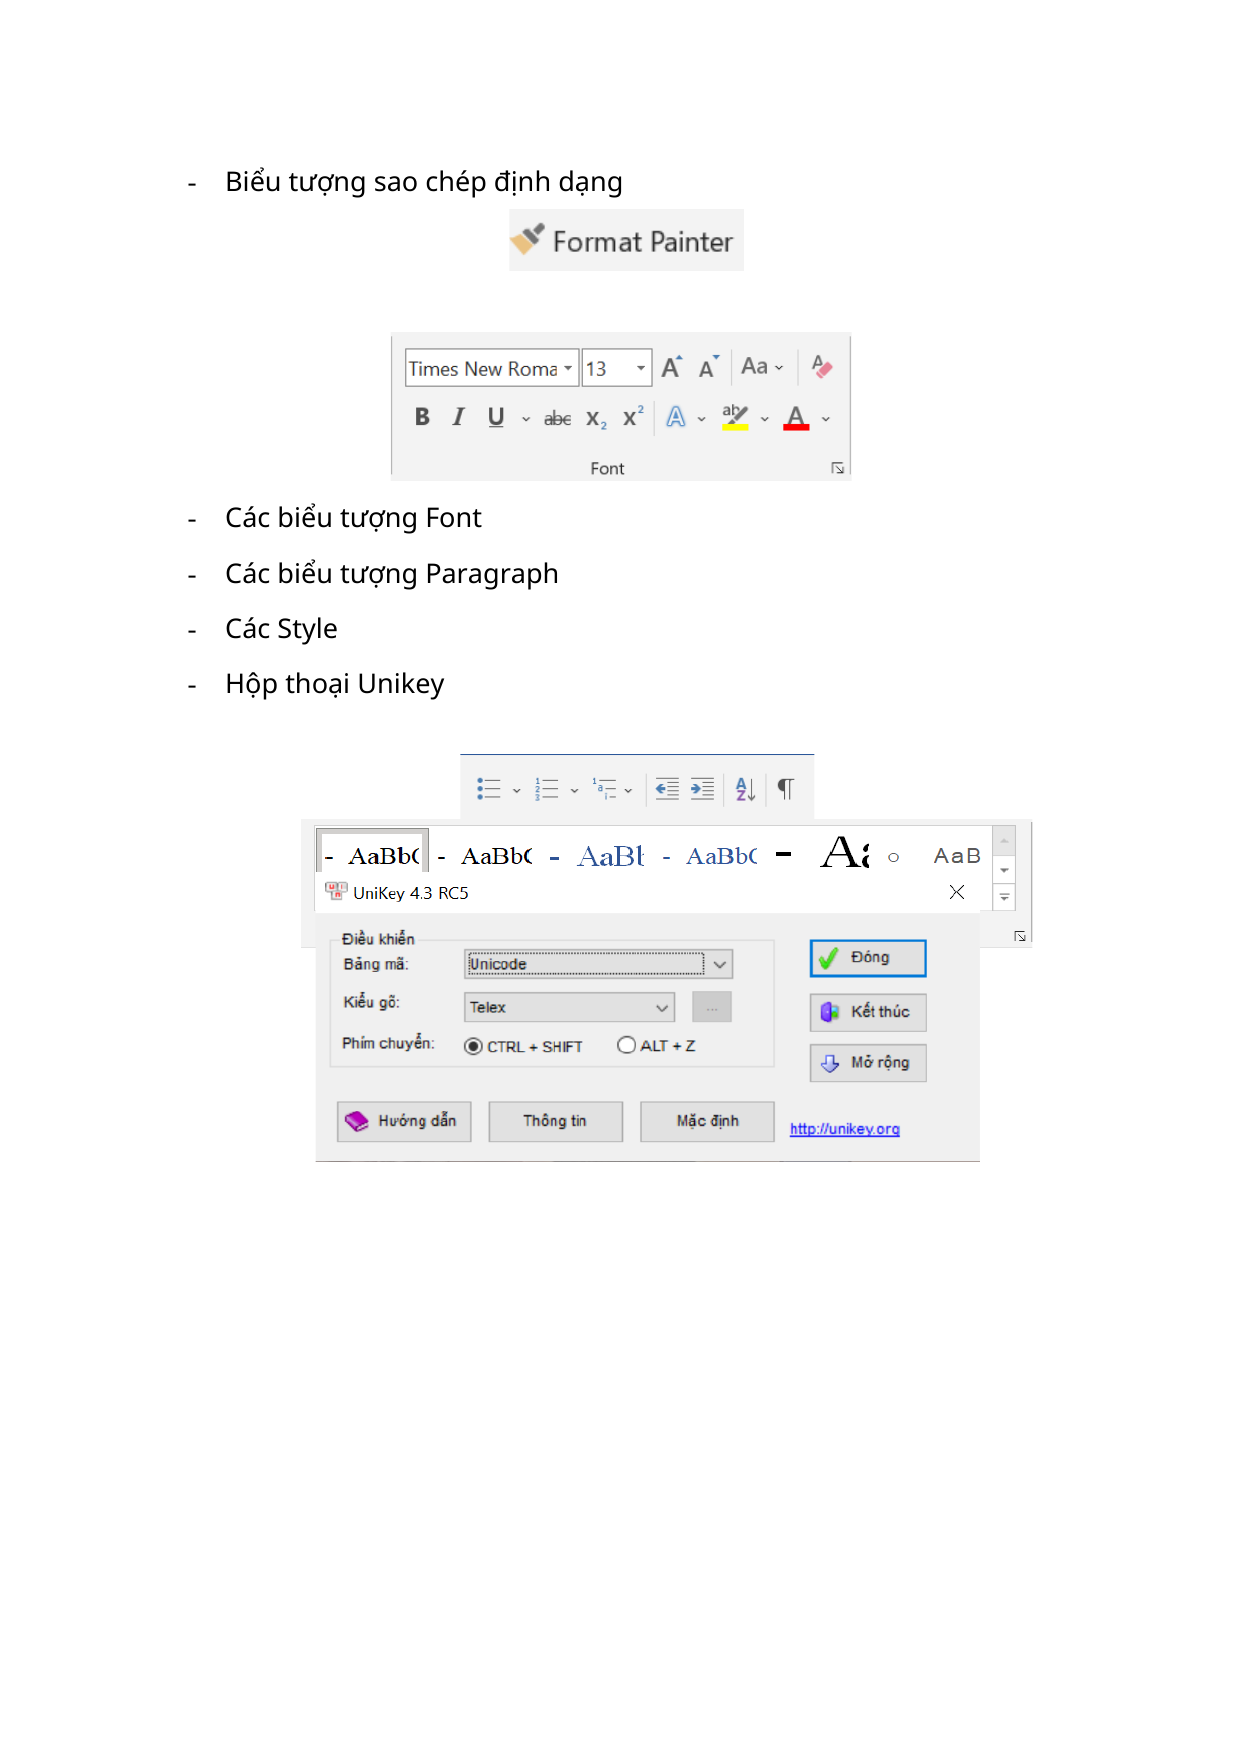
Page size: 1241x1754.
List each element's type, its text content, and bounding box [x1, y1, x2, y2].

picture [509, 209, 744, 271]
text Biểu tượng sao chép định dạng [187, 162, 1090, 199]
text Hộp thoại Unikey [187, 665, 1090, 702]
picture [390, 332, 852, 481]
text Các biểu tượng Paragraph [187, 554, 1090, 591]
text Các Style [187, 609, 1090, 646]
picture [301, 754, 1033, 1162]
